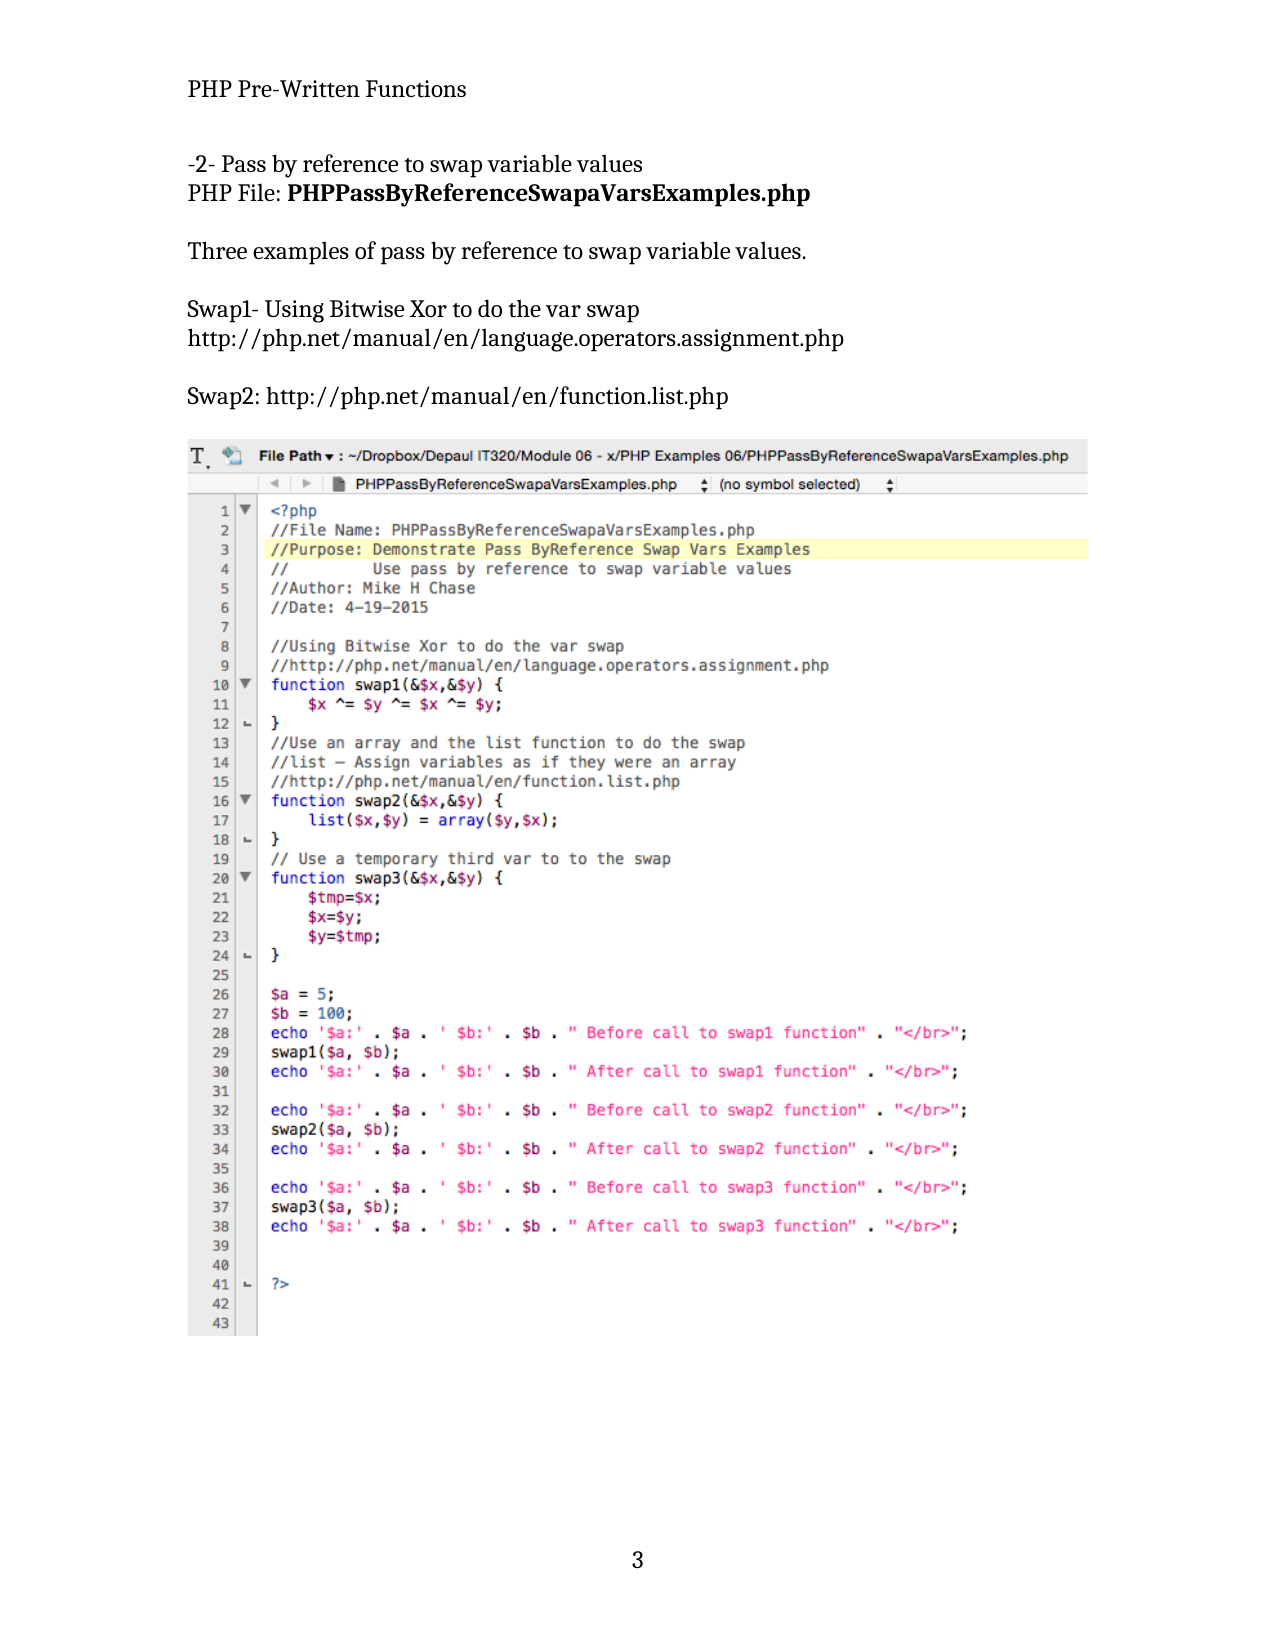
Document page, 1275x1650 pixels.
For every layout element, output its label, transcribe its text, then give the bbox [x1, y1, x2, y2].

text -2- Pass by reference to swap variable values [187, 150, 1087, 179]
text Three examples of pass by reference to swap variable values. Swap1- Using Bitwise Xor to do the var swap [187, 237, 1087, 324]
text http://php.net/manual/en/language.operators.assignment.php Swap2: http://php.net/manual/en/function.list.php [187, 324, 1087, 411]
text PHP File: PHPPassByReferenceSwapaVarsExamples.php [187, 179, 1087, 208]
picture [187, 439, 1088, 1336]
